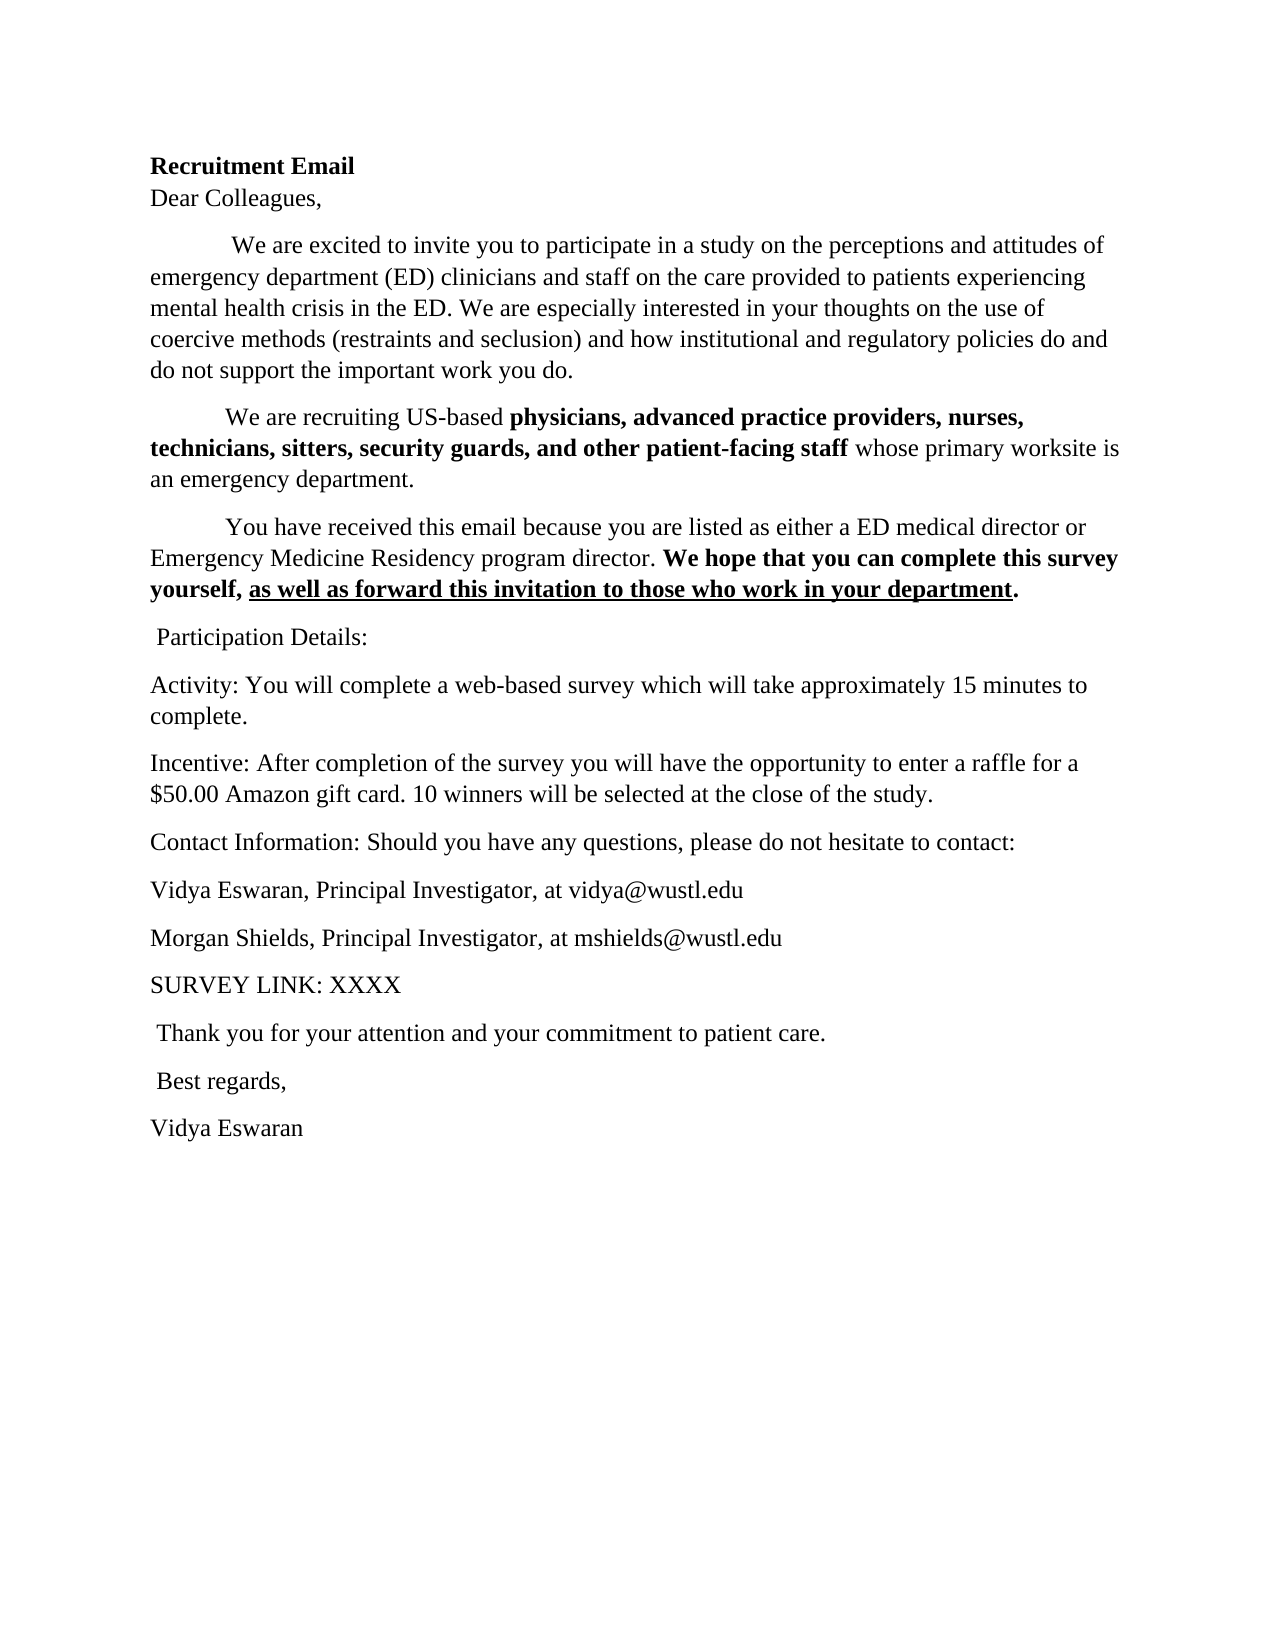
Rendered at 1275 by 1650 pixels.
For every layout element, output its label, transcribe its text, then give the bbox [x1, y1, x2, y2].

text We are recruiting US-based physicians, advanced practice providers, nurses, technicians, sitters, security guards, and other patient-facing staff whose primary worksite is an emergency department. [150, 402, 1125, 493]
text Contact Information: Should you have any questions, please do not hesitate to contact: [150, 827, 1125, 856]
text Participation Details: [150, 622, 1125, 651]
text Thank you for your attention and your commitment to patient care. [150, 1018, 1125, 1047]
text SURVEY LINK: XXXX [150, 970, 1125, 999]
text We are excited to invite you to participate in a study on the perceptions and attitudes of emergency department (ED) clinicians and staff on the care provided to patients experiencing mental health crisis in the ED. We are especially interested in your thoughts on the use of coercive methods (restraints and seclusion) and how institutional and regulatory policies do and do not support the important work you do. [150, 231, 1125, 383]
text Incentive: After completion of the survey you will have the opportunity to enter a raffle for a $50.00 Amazon gift card. 10 winners will be selected at the close of the study. [150, 748, 1125, 808]
text Vidya Eswaran [150, 1113, 1125, 1142]
text Best regards, [150, 1066, 1125, 1094]
text Morgan Shields, Principal Investigator, at mshields@wustl.edu [150, 923, 1125, 951]
text You have received this email because you are listed as either a ED medical director or Emergency Medicine Residency program director. We hope that you can complete this survey yourself, as well as forward this invitation to those who work in your department. [150, 512, 1125, 603]
text Recruitment Email [150, 150, 1125, 181]
text Activity: You will complete a web-based survey which will take approximately 15 minutes to complete. [150, 670, 1125, 729]
text Vidya Eswaran, Principal Investigator, at vidya@wustl.edu [150, 875, 1125, 904]
text Dear Colleagues, [150, 183, 1125, 212]
